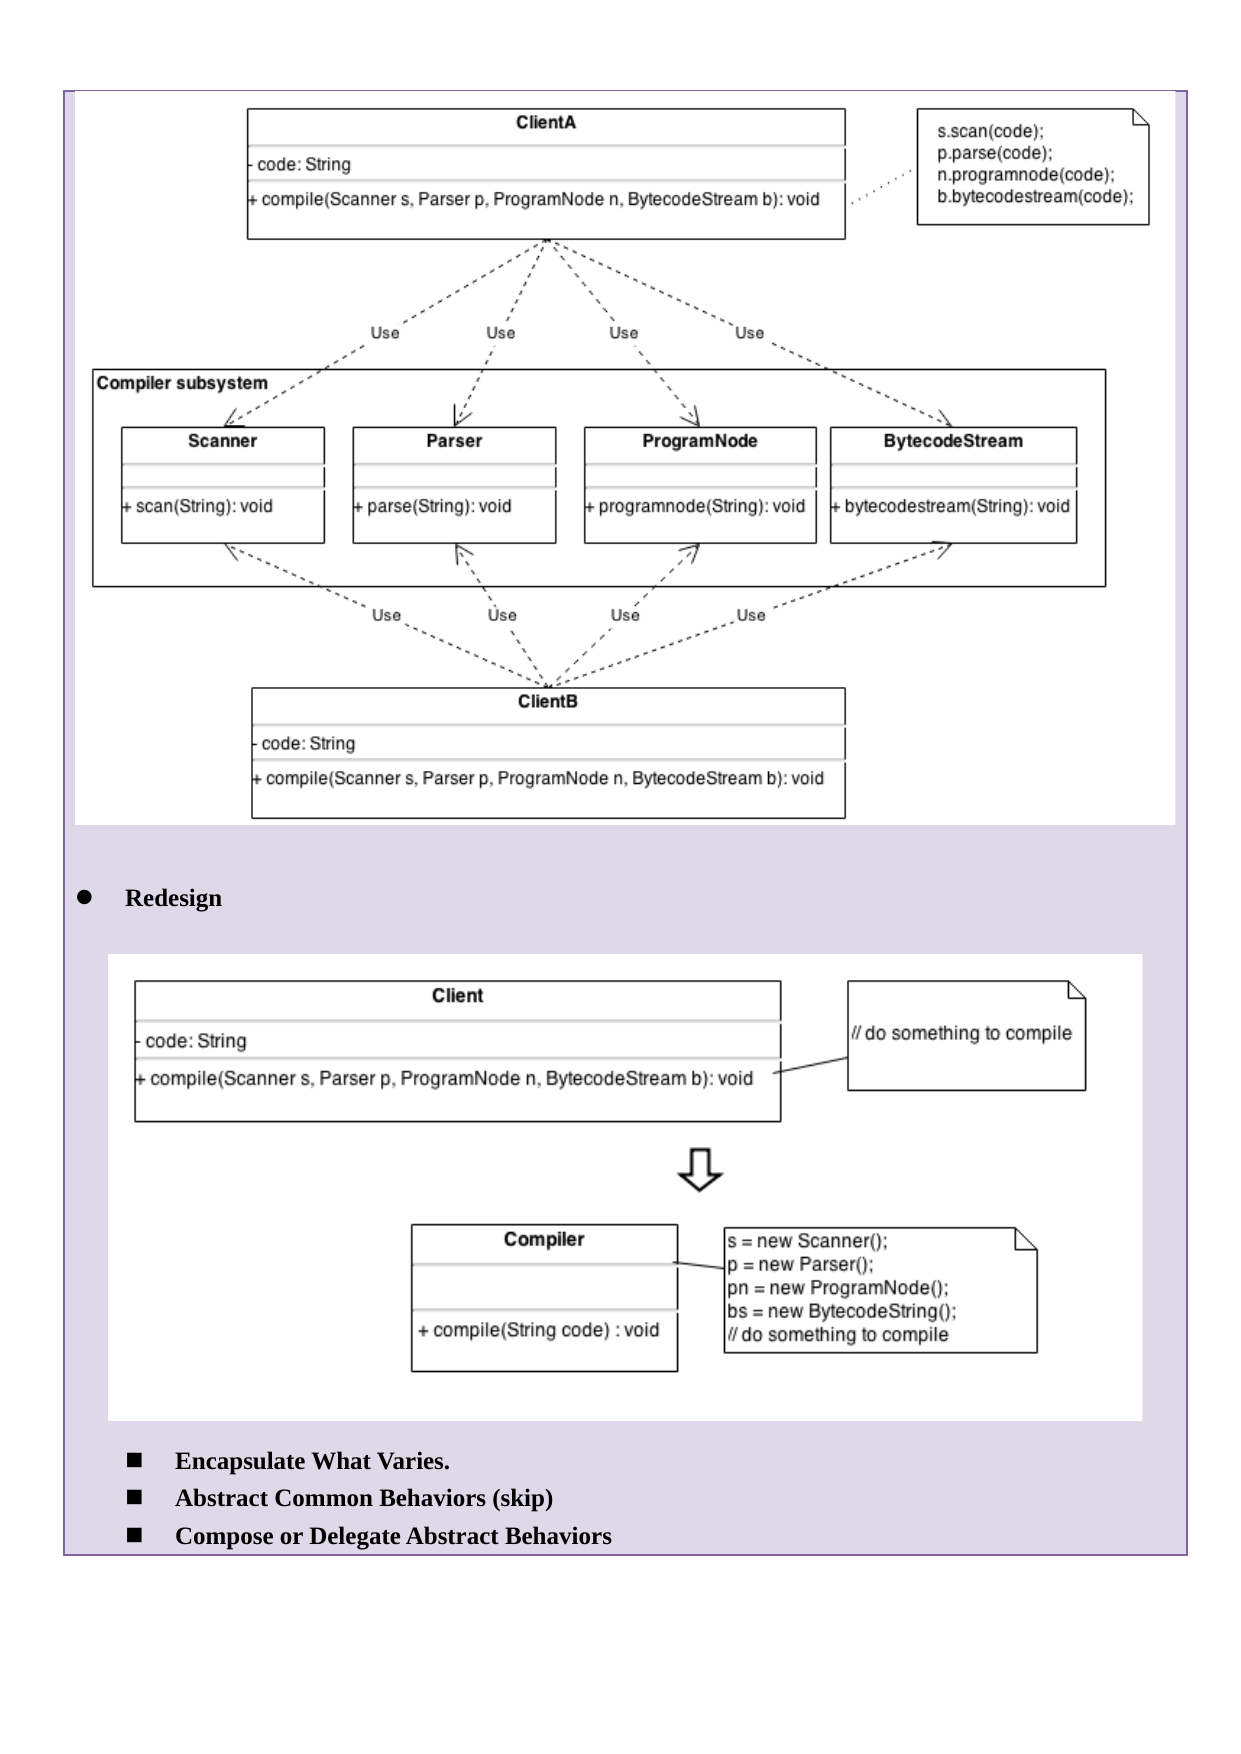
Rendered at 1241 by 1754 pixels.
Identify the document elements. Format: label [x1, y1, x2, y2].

picture [108, 954, 1143, 1421]
picture [75, 91, 1176, 825]
table_cell [65, 92, 1186, 1554]
